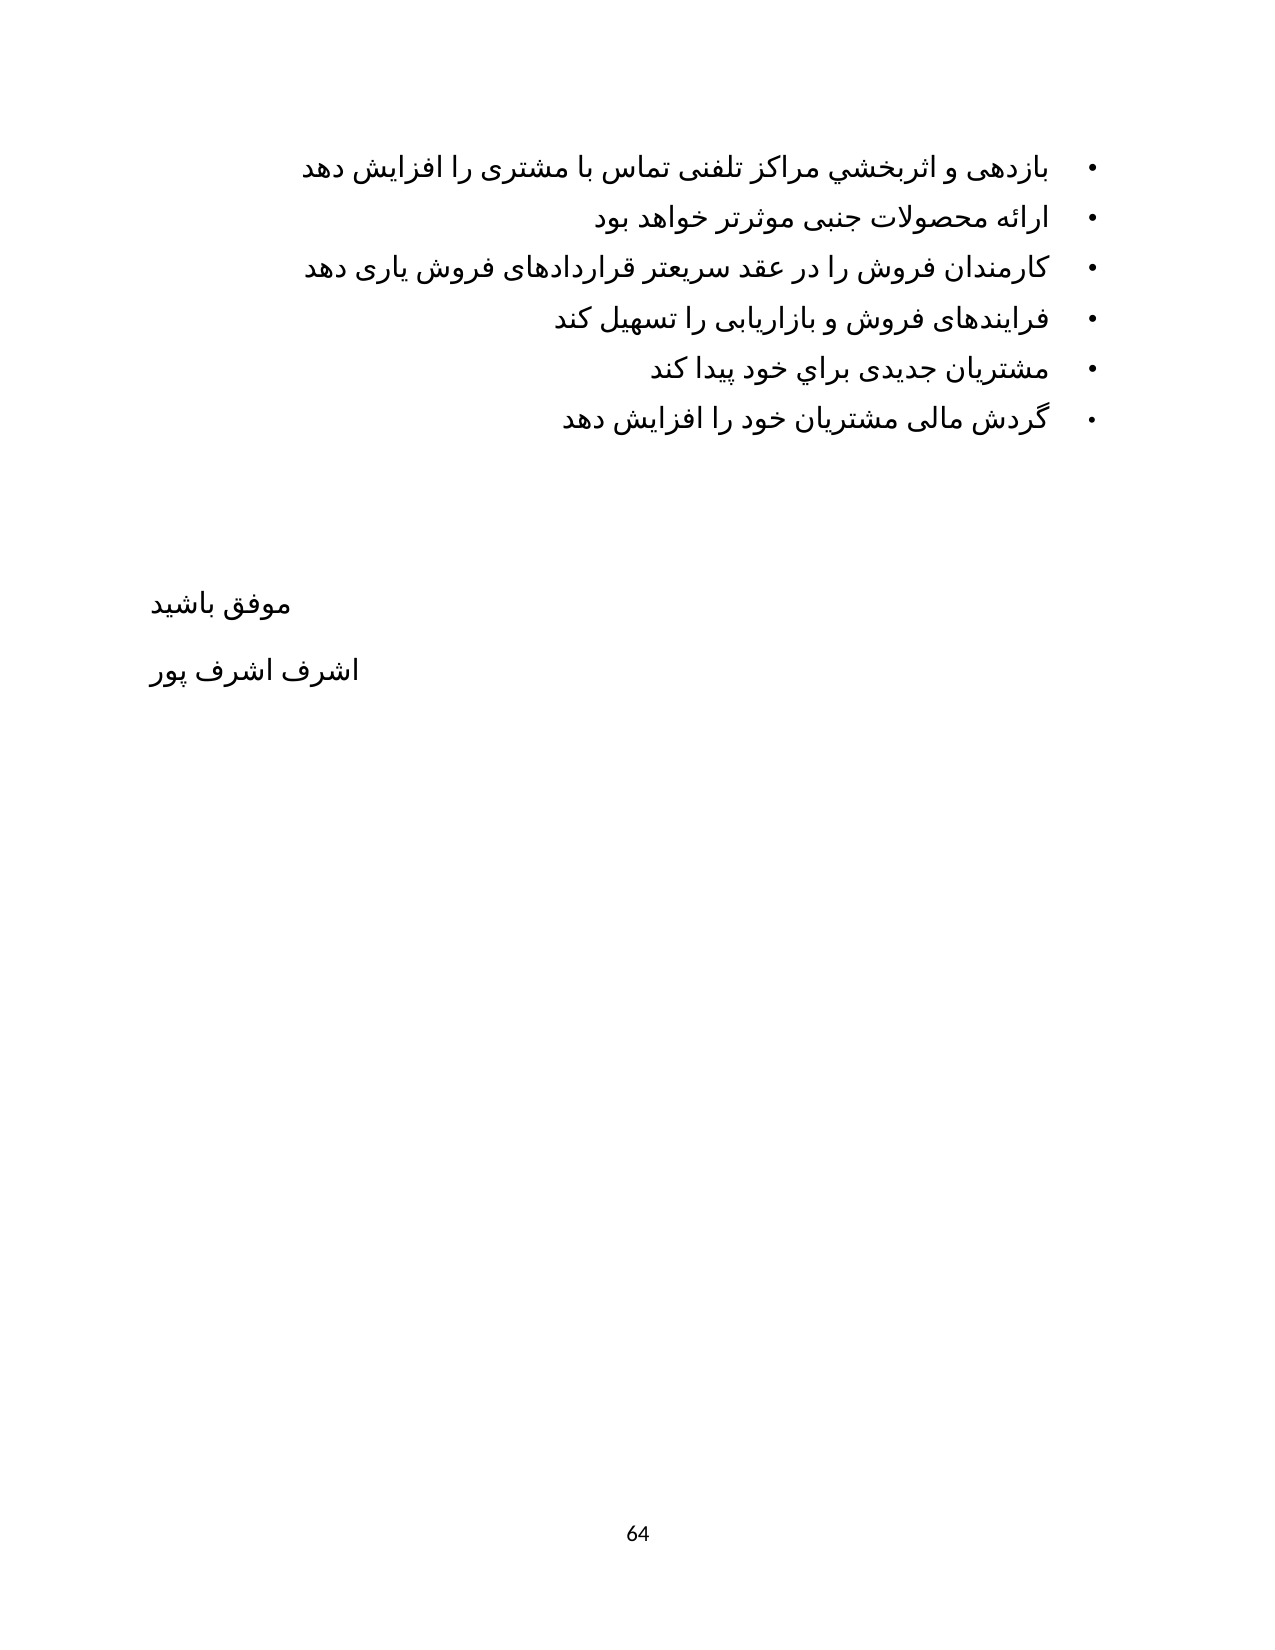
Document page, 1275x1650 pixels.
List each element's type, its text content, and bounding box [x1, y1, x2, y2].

list بازدهی و اثربخشي مراکز تلفنی تماس با مشتری را افزايش دهد [150, 150, 1087, 183]
list فرايندهای فروش و بازاريابی را تسهيل کند [150, 301, 1087, 334]
list کارمندان فروش را در عقد سريعتر قراردادهای فروش ياری دهد [150, 251, 1087, 284]
list گردش مالی مشتريان خود را افزايش دهد [150, 402, 1087, 435]
list مشتريان جديدی براي خود پيدا کند [150, 351, 1087, 385]
list ارائه محصولات جنبی موثرتر خواهد بود [150, 200, 1087, 234]
text اشرف اشرف پور [150, 653, 1125, 686]
text موفق باشید [150, 586, 1125, 619]
